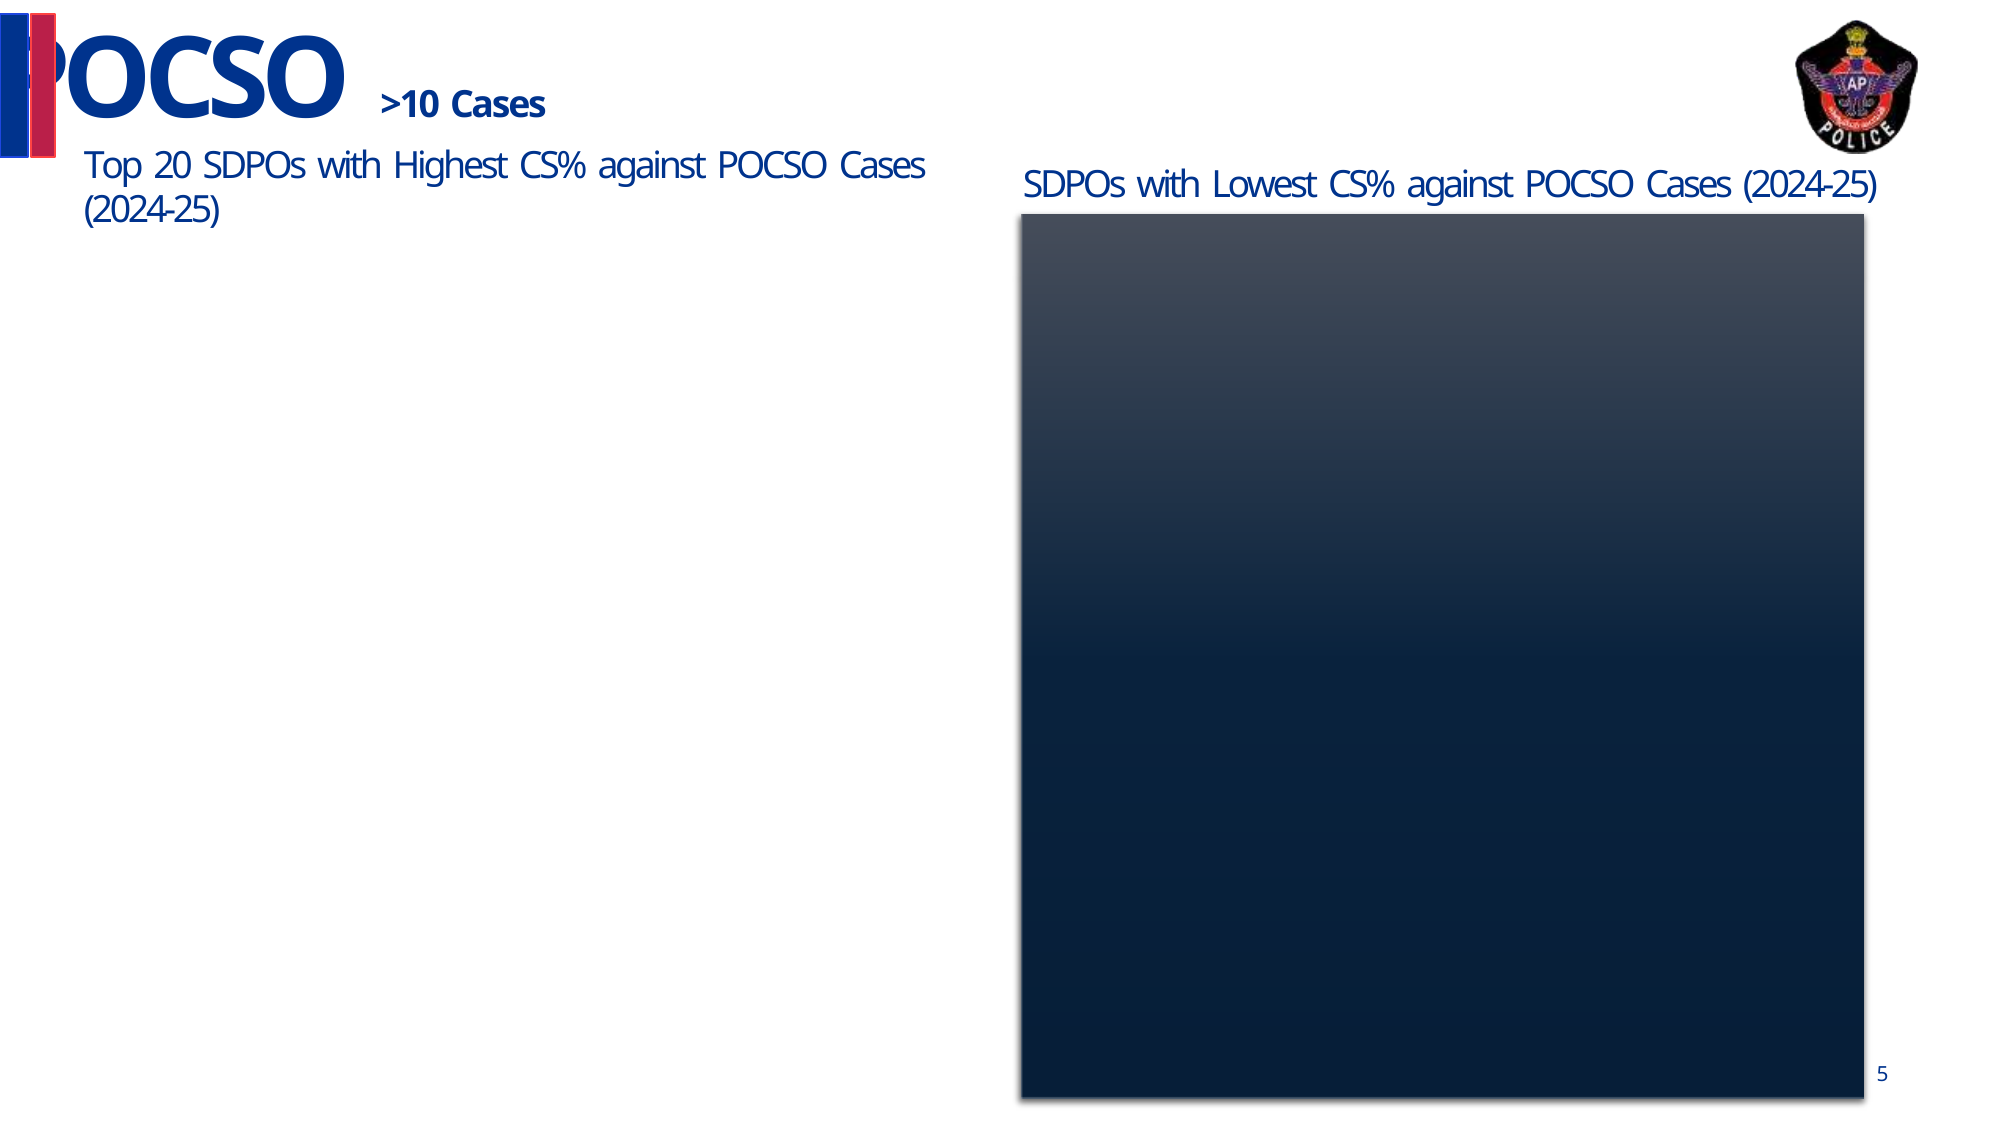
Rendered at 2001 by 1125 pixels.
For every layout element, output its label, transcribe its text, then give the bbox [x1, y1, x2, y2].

text POCSO >10 Cases [56, 14, 967, 143]
picture [1012, 209, 1874, 1111]
subtitle SDPOs with Lowest CS% against POCSO Cases (2024-25) [1023, 157, 1971, 208]
subtitle Top 20 SDPOs with Highest CS% against POCSO Cases (2024-25) [83, 143, 967, 231]
picture [1795, 19, 1918, 154]
